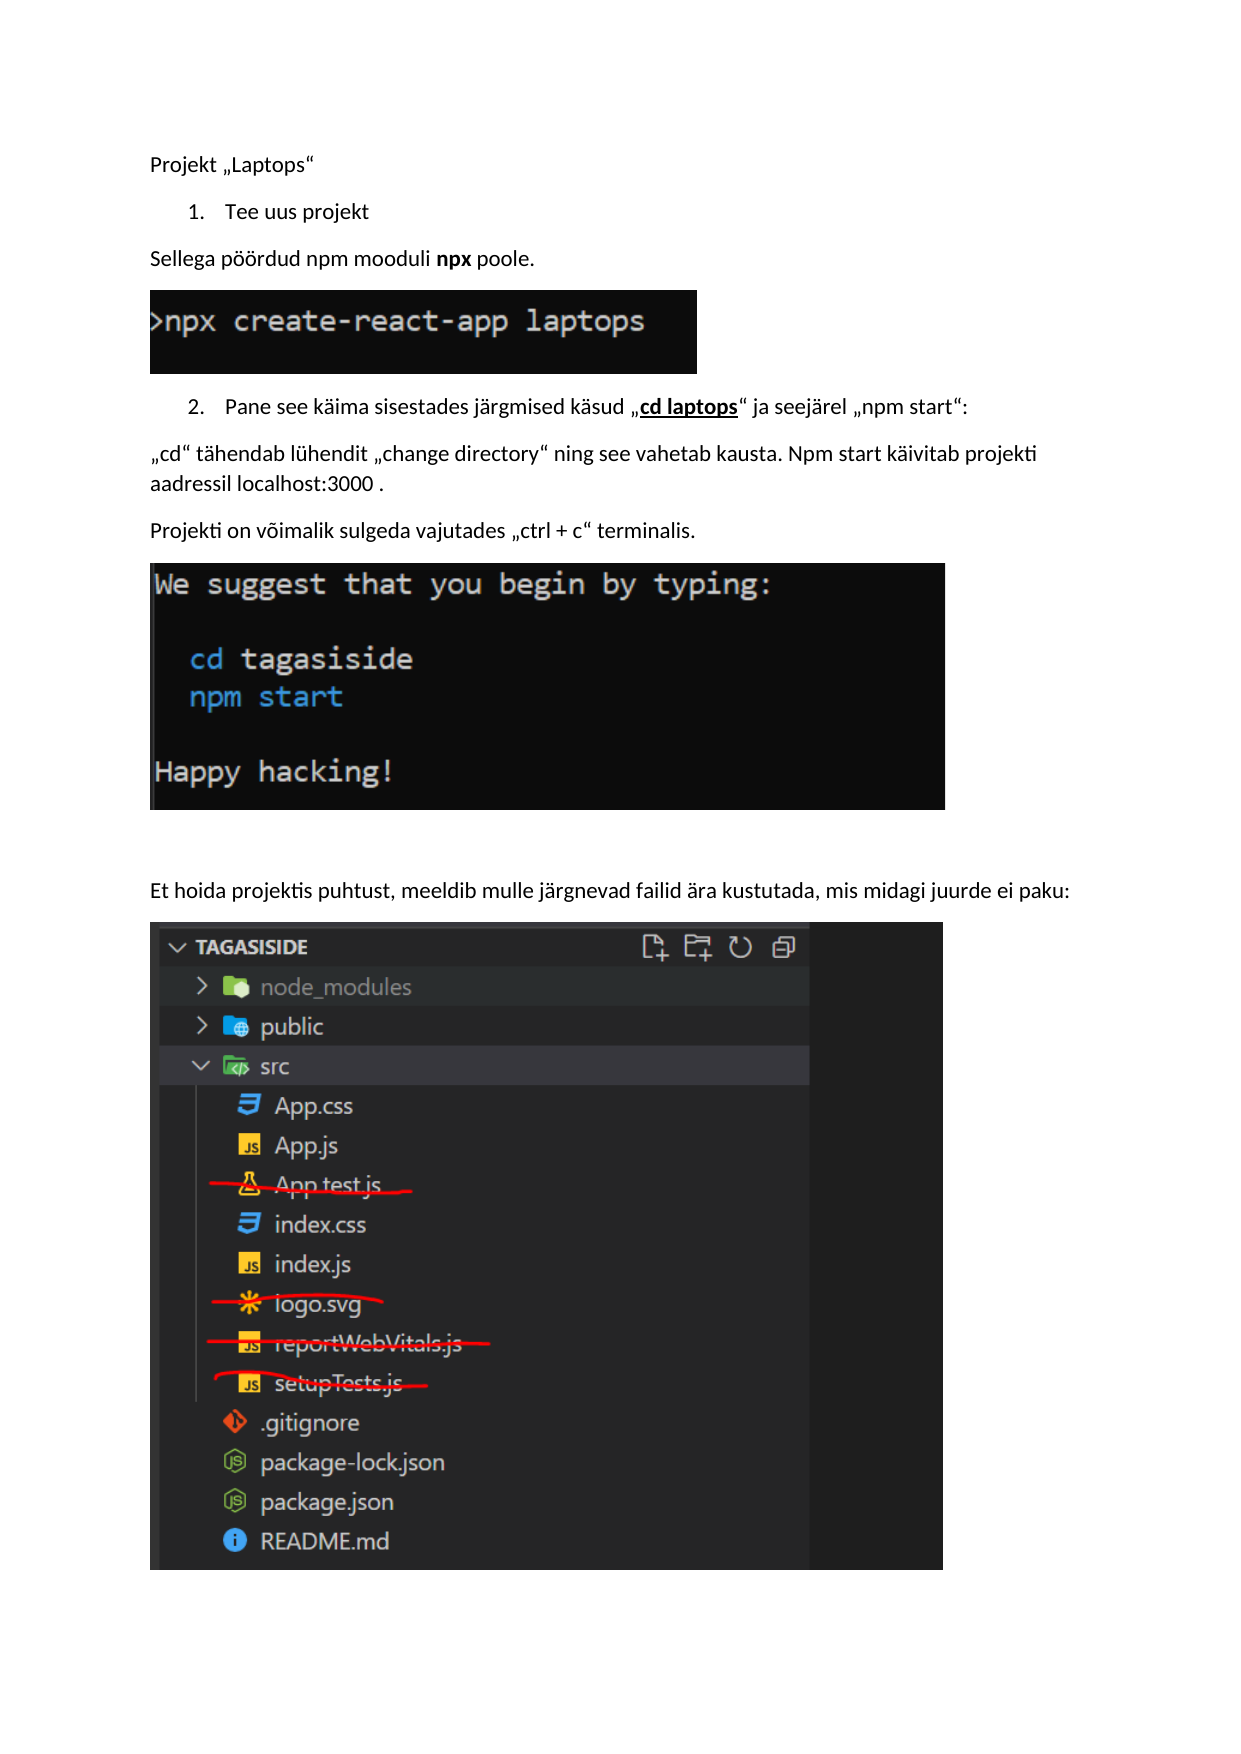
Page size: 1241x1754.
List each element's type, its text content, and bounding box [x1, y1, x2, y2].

picture [150, 922, 943, 1570]
picture [150, 290, 697, 374]
text Sellega pöördud npm mooduli npx poole. [150, 244, 1090, 272]
text Projekt „Laptops“ [150, 150, 1090, 178]
picture [150, 563, 946, 810]
text Et hoida projektis puhtust, meeldib mulle järgnevad failid ära kustutada, mis midagi juurde ei paku: [150, 876, 1090, 904]
list Tee uus projekt [187, 197, 1090, 225]
list Pane see käima sisestades järgmised käsud „cd laptops“ ja seejärel „npm start“: [187, 392, 1090, 420]
text Projekti on võimalik sulgeda vajutades „ctrl + c“ terminalis. [150, 516, 1090, 544]
text „cd“ tähendab lühendit „change directory“ ning see vahetab kausta. Npm start käivitab projekti aadressil localhost:3000 . [150, 439, 1090, 497]
